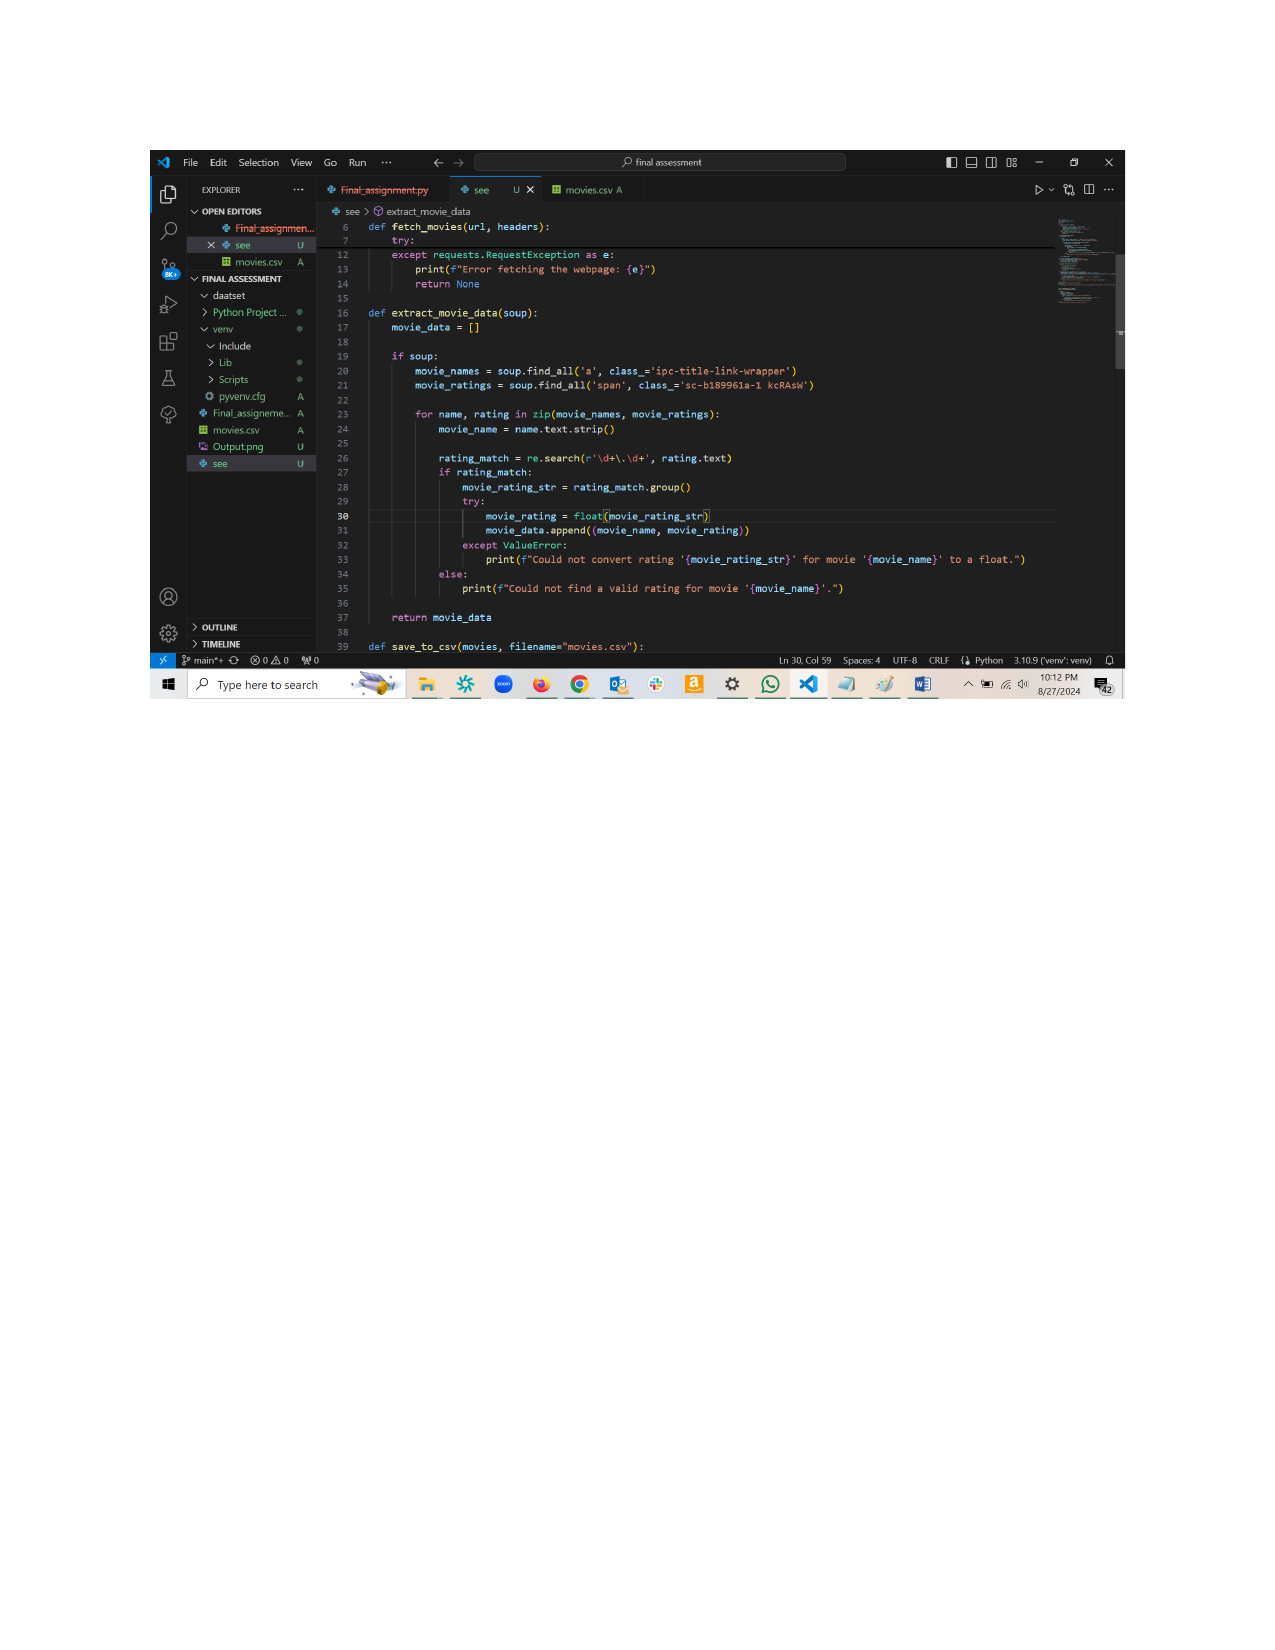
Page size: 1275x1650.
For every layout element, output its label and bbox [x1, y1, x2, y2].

picture [150, 150, 1125, 699]
